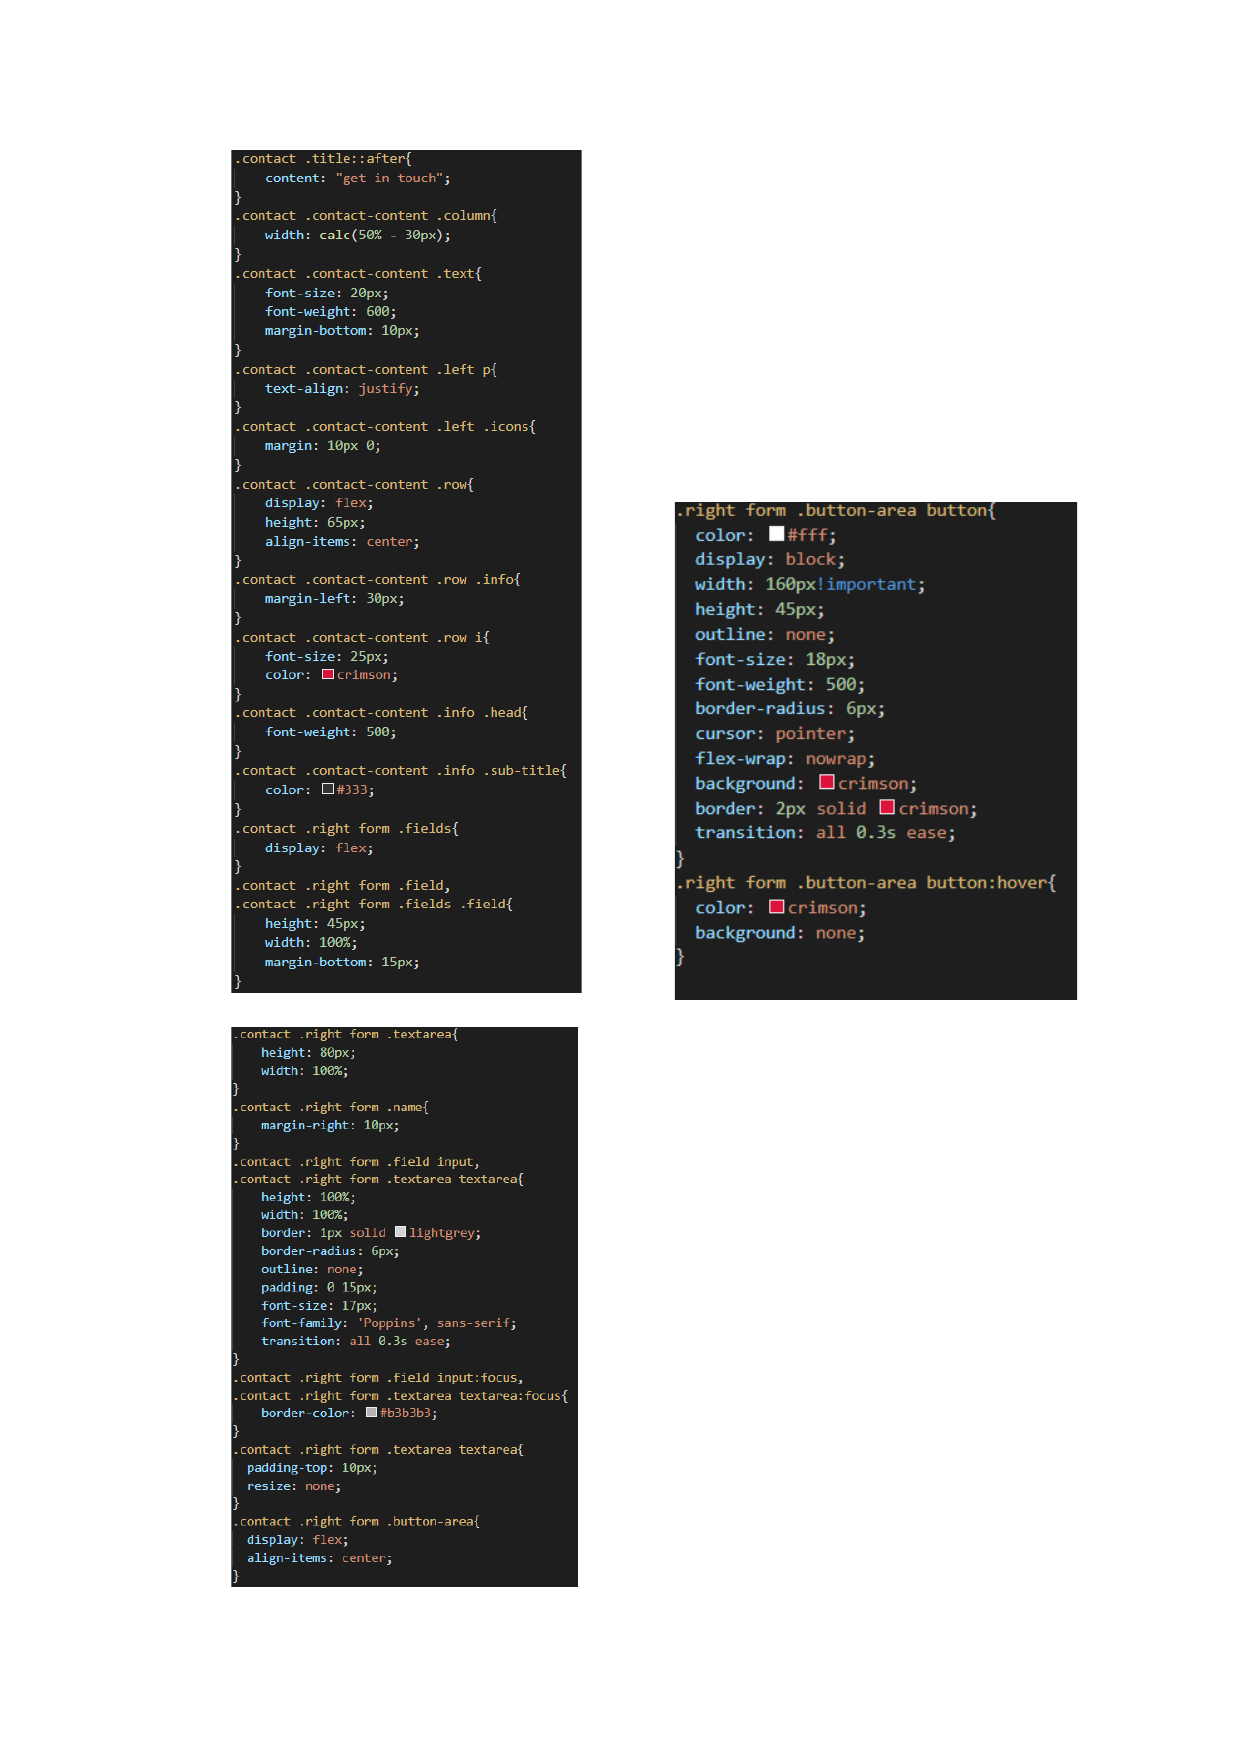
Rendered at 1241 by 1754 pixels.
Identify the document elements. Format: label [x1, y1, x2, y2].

picture [231, 1027, 578, 1587]
picture [231, 150, 582, 993]
picture [674, 502, 1078, 1000]
